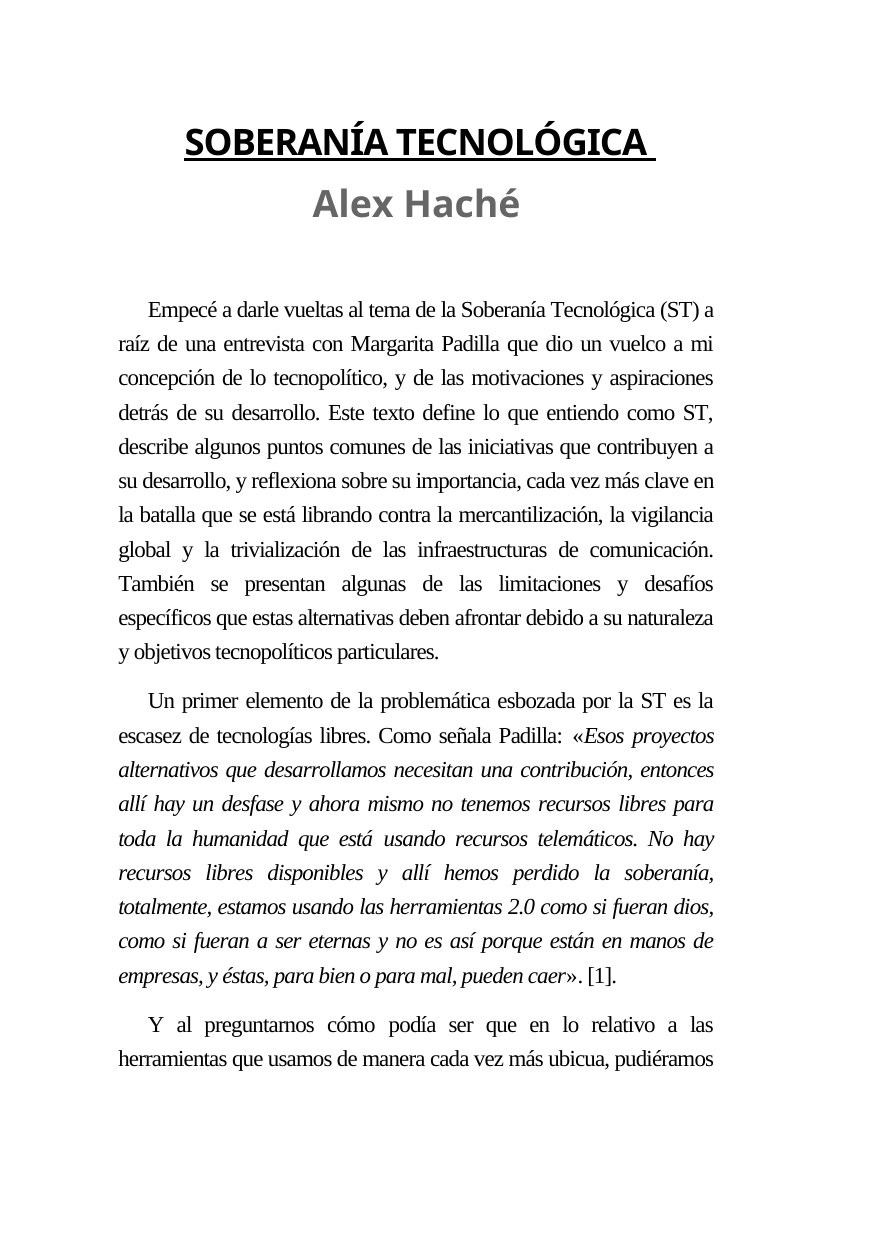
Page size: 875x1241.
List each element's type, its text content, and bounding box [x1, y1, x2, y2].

subtitle Soberanía Tecnológica [118, 116, 714, 166]
text Un primer elemento de la problemática esbozada por la ST es la escasez de tecnologías libres. Como señala Padilla: «Esos proyectos alternativos que desarrollamos necesitan una contribución, entonces allí hay un desfase y ahora mismo no tenemos recursos libres para toda la humanidad que está usando recursos telemáticos. No hay recursos libres disponibles y allí hemos perdido la soberanía, totalmente, estamos usando las herramientas 2.0 como si fueran dios, como si fueran a ser eternas y no es así porque están en manos de empresas, y éstas, para bien o para mal, pueden caer». [1]. [118, 681, 714, 990]
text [118, 1005, 714, 1073]
subtitle Alex Haché [118, 178, 714, 229]
text Empecé a darle vueltas al tema de la Soberanía Tecnológica (ST) a raíz de una entrevista con Margarita Padilla que dio un vuelco a mi concepción de lo tecnopolítico, y de las motivaciones y aspiraciones detrás de su desarrollo. Este texto define lo que entiendo como ST, describe algunos puntos comunes de las iniciativas que contribuyen a su desarrollo, y reflexiona sobre su importancia, cada vez más clave en la batalla que se está librando contra la mercantilización, la vigilancia global y la trivialización de las infraestructuras de comunicación. También se presentan algunas de las limitaciones y desafíos específicos que estas alternativas deben afrontar debido a su naturaleza y objetivos tecnopolíticos particulares. [118, 290, 714, 667]
